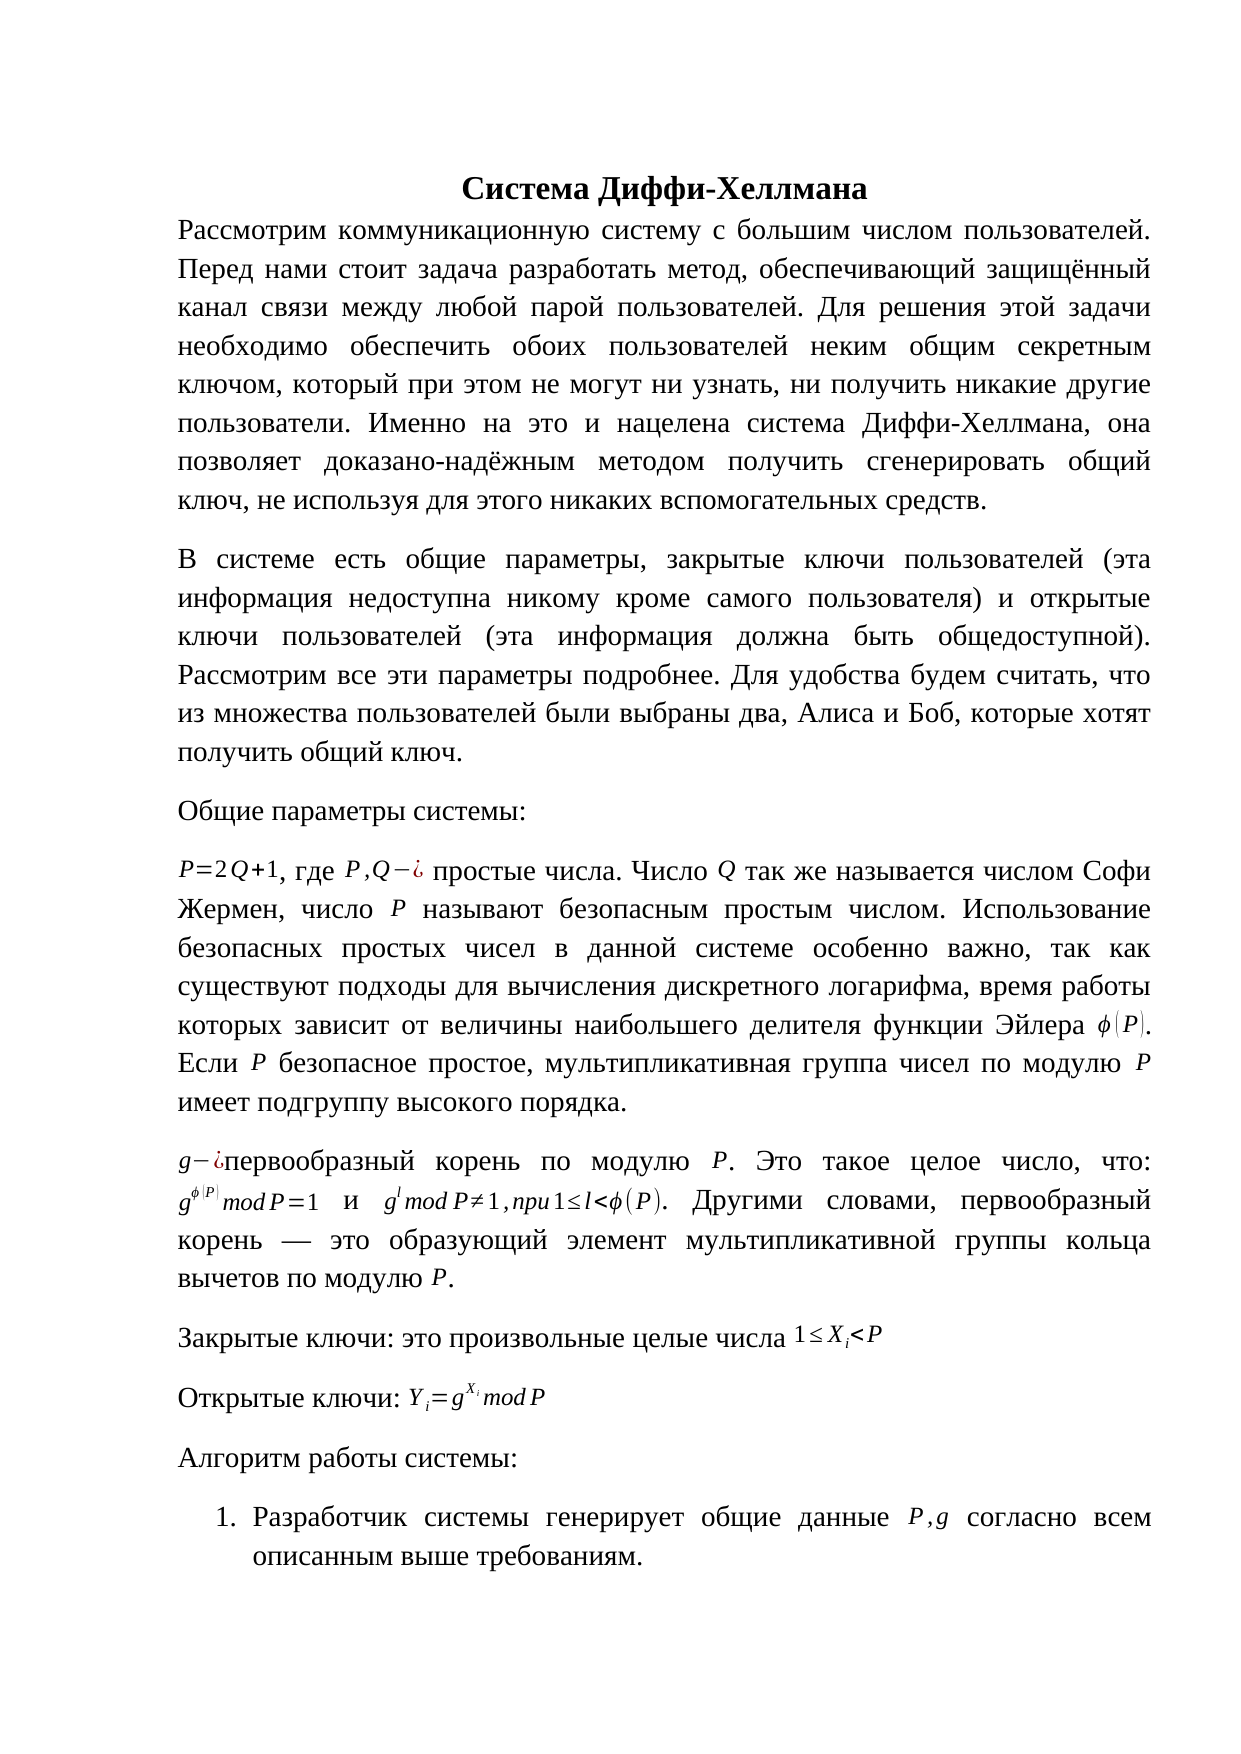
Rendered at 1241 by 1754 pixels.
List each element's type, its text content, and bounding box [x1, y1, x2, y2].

subtitle Система Диффи-Хеллмана [177, 168, 1152, 206]
text В системе есть общие параметры, закрытые ключи пользователей (эта информация недоступна никому кроме самого пользователя) и открытые ключи пользователей (эта информация должна быть общедоступной). Рассмотрим все эти параметры подробнее. Для удобства будем считать, что из множества пользователей были выбраны два, Алиса и Боб, которые хотят получить общий ключ. [177, 541, 1152, 768]
list Разработчик системы генерирует общие данные согласно всем описанным выше требованиям. [215, 1499, 1152, 1572]
text , где простые числа. Число так же называется числом Софи Жермен, число называют безопасным простым числом. Использование безопасных простых чисел в данной системе особенно важно, так как существуют подходы для вычисления дискретного логарифма, время работы которых зависит от величины наибольшего делителя функции Эйлера . Если безопасное простое, мультипликативная группа чисел по модулю имеет подгруппу высокого порядка. [177, 853, 1152, 1118]
text Закрытые ключи: это произвольные целые числа [177, 1320, 1152, 1353]
text Рассмотрим коммуникационную систему с большим числом пользователей. Перед нами стоит задача разработать метод, обеспечивающий защищённый канал связи между любой парой пользователей. Для решения этой задачи необходимо обеспечить обоих пользователей неким общим секретным ключом, который при этом не могут ни узнать, ни получить никакие другие пользователи. Именно на это и нацелена система Диффи-Хеллмана, она позволяет доказано-надёжным методом получить сгенерировать общий ключ, не используя для этого никаких вспомогательных средств. [177, 212, 1152, 516]
text первообразный корень по модулю . Это такое целое число, что: и . Другими словами, первообразный корень — это образующий элемент мультипликативной группы кольца вычетов по модулю . [177, 1143, 1152, 1294]
text Общие параметры системы: [177, 793, 1152, 827]
text Алгоритм работы системы: [177, 1440, 1152, 1474]
text Открытые ключи: [177, 1379, 1152, 1414]
